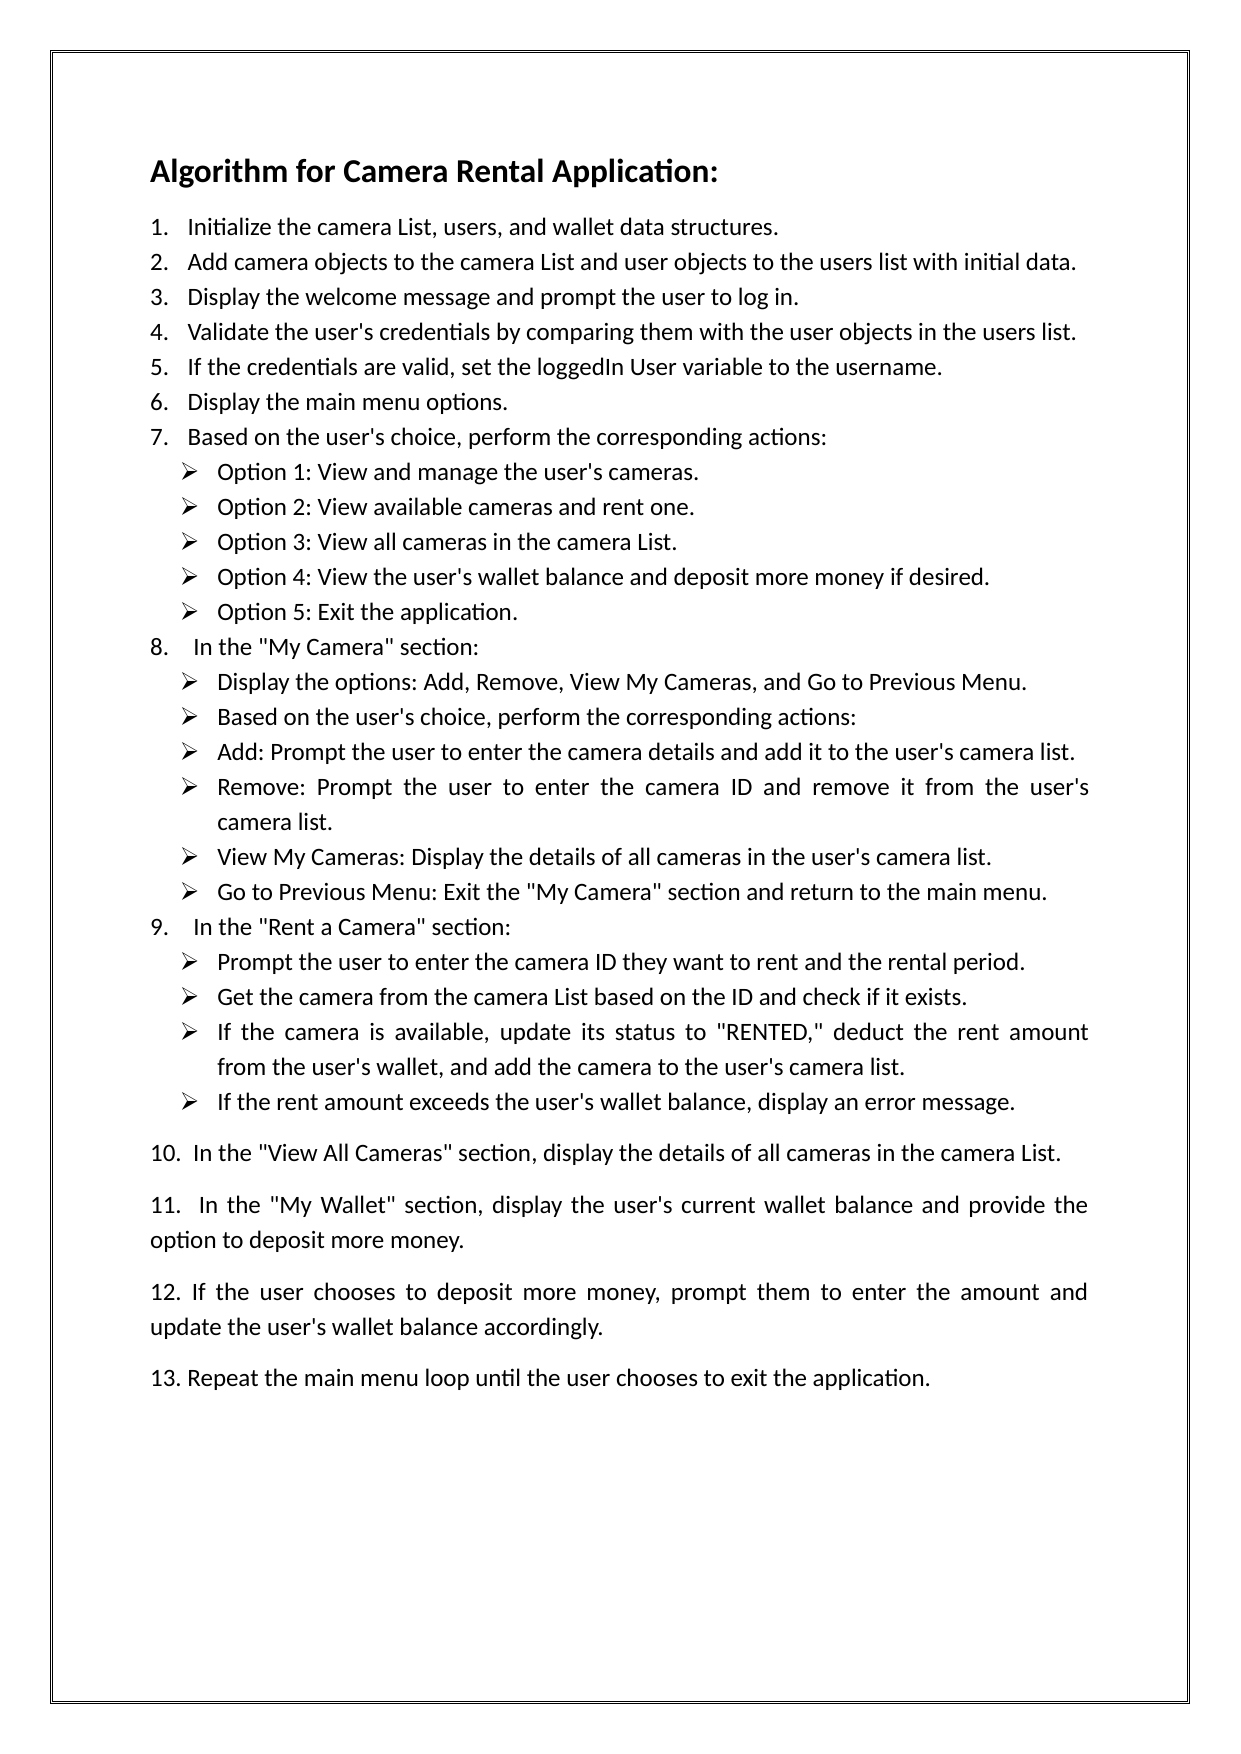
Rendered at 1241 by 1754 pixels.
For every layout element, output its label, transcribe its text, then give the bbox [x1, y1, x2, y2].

list Option 2: View available cameras and rent one. [179, 491, 1090, 521]
list Prompt the user to enter the camera ID they want to rent and the rental period. [179, 946, 1090, 976]
list If the camera is available, update its status to "RENTED," deduct the rent amount from the user's wallet, and add the camera to the user's camera list. [179, 1016, 1090, 1081]
text 12. If the user chooses to deposit more money, prompt them to enter the amount and update the user's wallet balance accordingly. [150, 1276, 1090, 1341]
list In the "Rent a Camera" section: [150, 911, 1090, 941]
list Add: Prompt the user to enter the camera details and add it to the user's camera list. [179, 736, 1090, 766]
list Validate the user's credentials by comparing them with the user objects in the users list. [150, 316, 1090, 346]
list Display the options: Add, Remove, View My Cameras, and Go to Previous Menu. [179, 666, 1090, 696]
list View My Cameras: Display the details of all cameras in the user's camera list. [179, 841, 1090, 871]
text 13. Repeat the main menu loop until the user chooses to exit the application. [150, 1362, 1090, 1393]
list Option 3: View all cameras in the camera List. [179, 526, 1090, 556]
list Option 4: View the user's wallet balance and deposit more money if desired. [179, 561, 1090, 591]
list Initialize the camera List, users, and wallet data structures. [150, 211, 1090, 241]
list In the "My Camera" section: [150, 631, 1090, 661]
list Option 1: View and manage the user's cameras. [179, 456, 1090, 486]
list Display the welcome message and prompt the user to log in. [150, 281, 1090, 311]
list Add camera objects to the camera List and user objects to the users list with initial data. [150, 246, 1090, 276]
list If the credentials are valid, set the loggedIn User variable to the username. [150, 351, 1090, 381]
list Based on the user's choice, perform the corresponding actions: [179, 701, 1090, 731]
list Remove: Prompt the user to enter the camera ID and remove it from the user's camera list. [179, 771, 1090, 836]
list Option 5: Exit the application. [179, 596, 1090, 626]
text 11. In the "My Wallet" section, display the user's current wallet balance and provide the option to deposit more money. [150, 1189, 1090, 1254]
list Based on the user's choice, perform the corresponding actions: [150, 421, 1090, 451]
list Go to Previous Menu: Exit the "My Camera" section and return to the main menu. [179, 876, 1090, 906]
text Algorithm for Camera Rental Application: [150, 150, 1090, 191]
list If the rent amount exceeds the user's wallet balance, display an error message. [179, 1086, 1090, 1116]
text 10. In the "View All Cameras" section, display the details of all cameras in the camera List. [150, 1137, 1090, 1168]
list Display the main menu options. [150, 386, 1090, 416]
list Get the camera from the camera List based on the ID and check if it exists. [179, 981, 1090, 1011]
